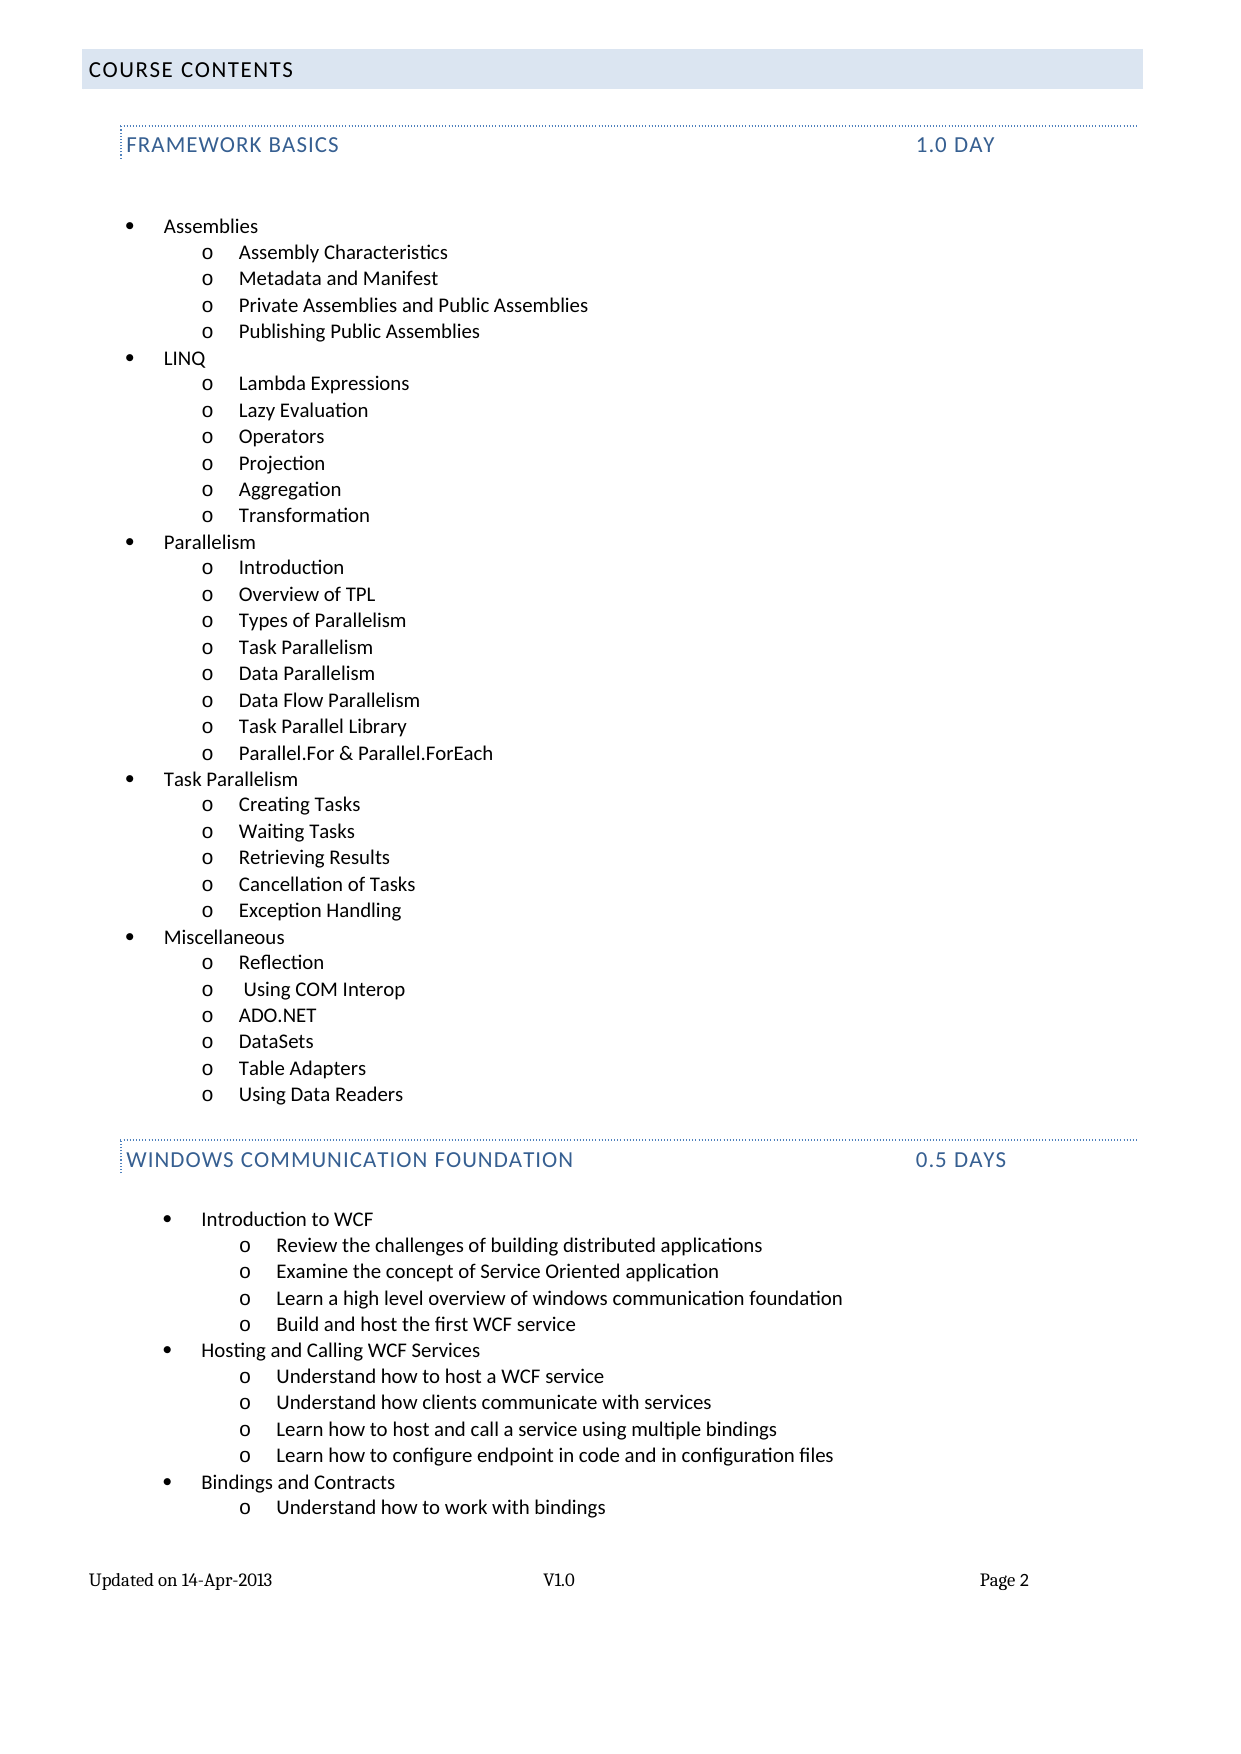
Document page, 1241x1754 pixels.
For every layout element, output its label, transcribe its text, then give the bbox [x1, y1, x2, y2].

list Using Data Readers [201, 1082, 1137, 1108]
list Task Parallelism [126, 766, 1137, 792]
list Overview of TPL [201, 581, 1137, 607]
list Reflection [201, 949, 1137, 976]
list Understand how clients communicate with services [239, 1389, 1137, 1416]
list Private Assemblies and Public Assemblies [201, 292, 1137, 318]
list Parallelism [126, 529, 1137, 554]
list Types of Parallelism [201, 607, 1137, 634]
list Metadata and Manifest [201, 266, 1137, 292]
list Retrieving Results [201, 844, 1137, 871]
list Learn a high level overview of windows communication foundation [239, 1285, 1137, 1311]
list Publishing Public Assemblies [201, 318, 1137, 345]
list Lazy Evaluation [201, 397, 1137, 423]
list Cancellation of Tasks [201, 871, 1137, 897]
list Hosting and Calling WCF Services [164, 1338, 1137, 1363]
subtitle Course Contents [89, 55, 1137, 83]
list Build and host the first WCF service [239, 1311, 1137, 1338]
list Data Parallelism [201, 660, 1137, 687]
list Understand how to work with bindings [239, 1494, 1137, 1521]
list Transformation [201, 503, 1137, 529]
list Introduction [201, 554, 1137, 581]
list Learn how to host and call a service using multiple bindings [239, 1416, 1137, 1442]
list Task Parallelism [201, 634, 1137, 660]
list Aggregation [201, 476, 1137, 503]
list Projection [201, 450, 1137, 476]
list Assembly Characteristics [201, 239, 1137, 266]
list Task Parallel Library [201, 713, 1137, 740]
list ADO.NET [201, 1002, 1137, 1029]
list Assemblies [126, 214, 1137, 239]
list DataSets [201, 1029, 1137, 1055]
list Introduction to WCF [164, 1206, 1137, 1232]
list Review the challenges of building distributed applications [239, 1232, 1137, 1258]
list LINQ [126, 345, 1137, 370]
list Using COM Interop [201, 976, 1137, 1002]
list Parallel.For & Parallel.ForEach [201, 740, 1137, 766]
list Bindings and Contracts [164, 1469, 1137, 1494]
list Table Adapters [201, 1055, 1137, 1082]
list Understand how to host a WCF service [239, 1363, 1137, 1389]
list Creating Tasks [201, 792, 1137, 818]
list Lambda Expressions [201, 370, 1137, 397]
list Operators [201, 423, 1137, 450]
subtitle Windows Communication Foundation 0.5 Days [120, 1139, 1137, 1173]
list Examine the concept of Service Oriented application [239, 1258, 1137, 1285]
list Data Flow Parallelism [201, 687, 1137, 713]
subtitle Framework basics 1.0 Day [120, 125, 1137, 159]
list Learn how to configure endpoint in code and in configuration files [239, 1442, 1137, 1469]
list Exception Handling [201, 897, 1137, 924]
list Waiting Tasks [201, 818, 1137, 844]
list Miscellaneous [126, 924, 1137, 949]
